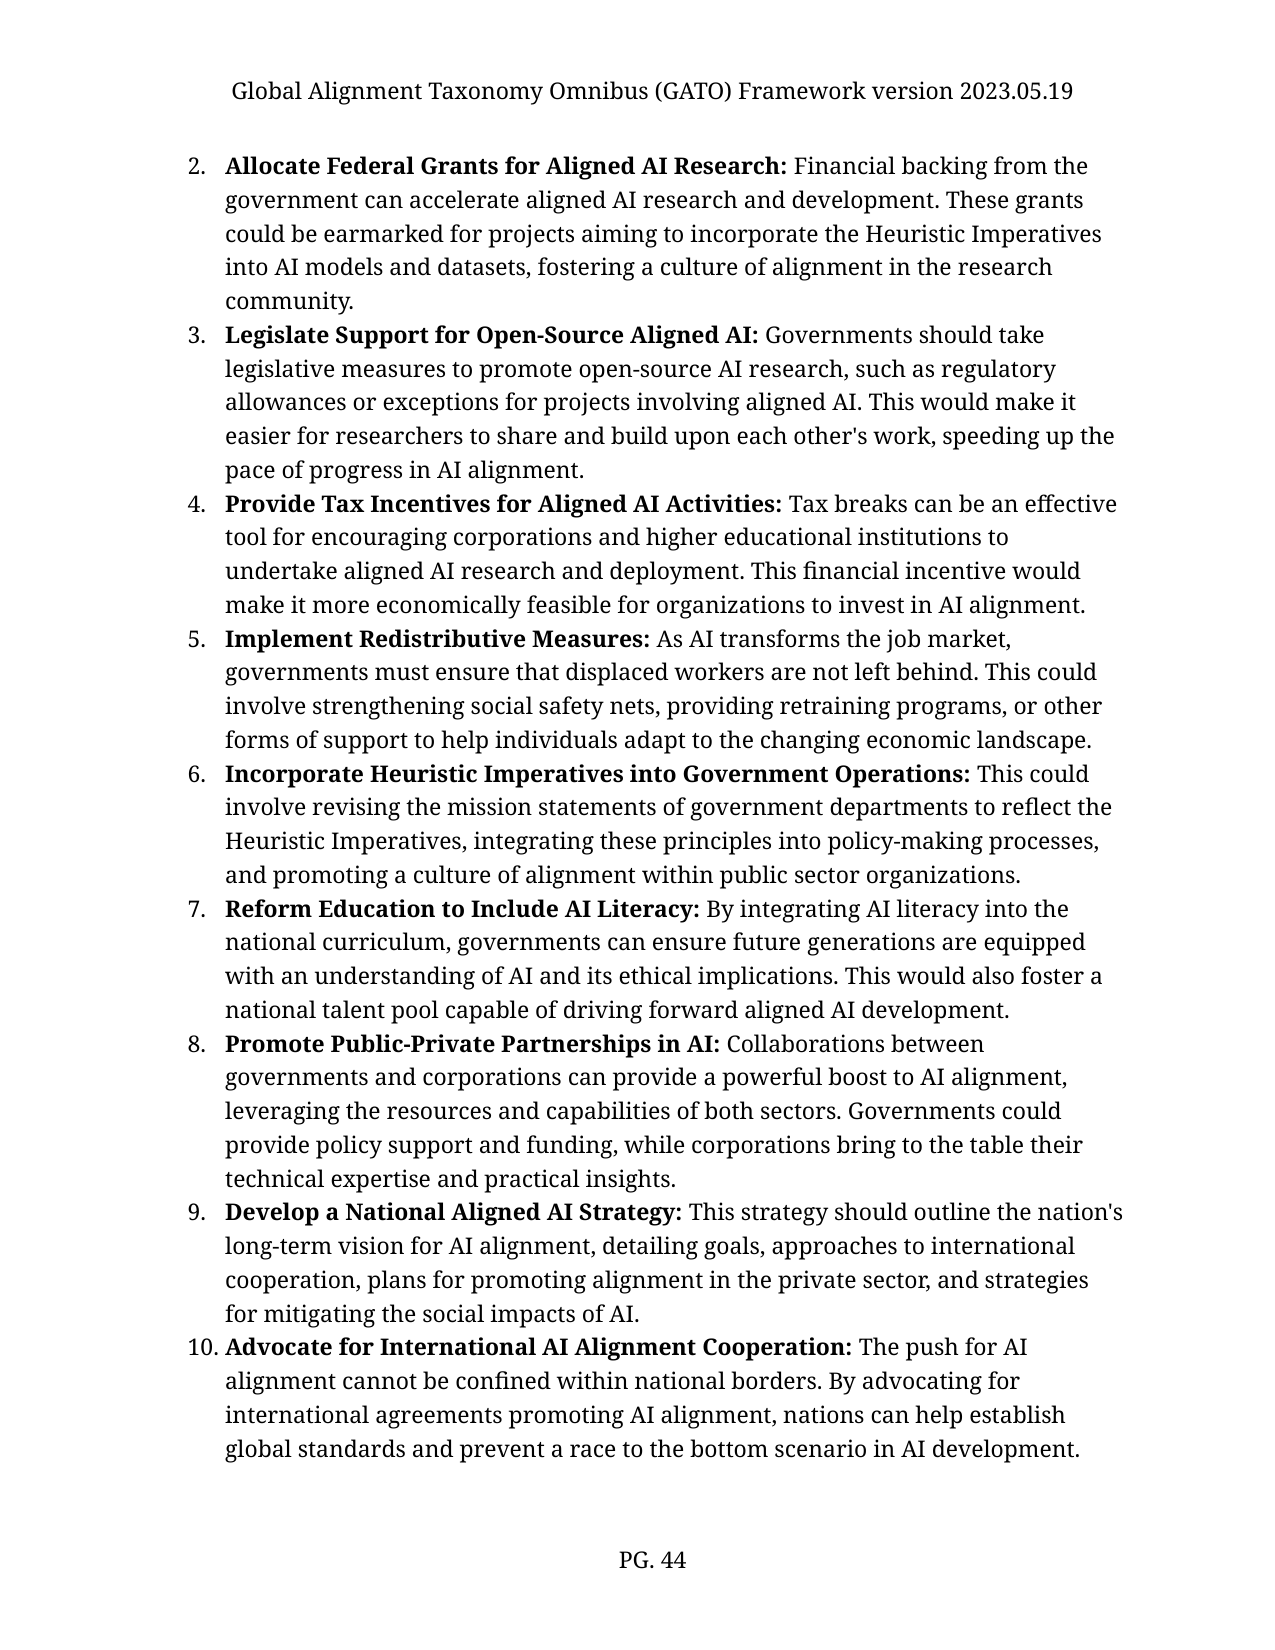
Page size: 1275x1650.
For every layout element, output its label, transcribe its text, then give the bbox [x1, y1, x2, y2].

list Reform Education to Include AI Literacy: By integrating AI literacy into the national curriculum, governments can ensure future generations are equipped with an understanding of AI and its ethical implications. This would also foster a national talent pool capable of driving forward aligned AI development. [187, 892, 1125, 1025]
list Develop a National Aligned AI Strategy: This strategy should outline the nation's long-term vision for AI alignment, detailing goals, approaches to international cooperation, plans for promoting alignment in the private sector, and strategies for mitigating the social impacts of AI. [187, 1196, 1125, 1329]
list Incorporate Heuristic Imperatives into Government Operations: This could involve revising the mission statements of government departments to reflect the Heuristic Imperatives, integrating these principles into policy-making processes, and promoting a culture of alignment within public sector organizations. [187, 757, 1125, 890]
list Provide Tax Incentives for Aligned AI Activities: Tax breaks can be an effective tool for encouraging corporations and higher educational institutions to undertake aligned AI research and deployment. This financial incentive would make it more economically feasible for organizations to invest in AI alignment. [187, 487, 1125, 620]
list Implement Redistributive Measures: As AI transforms the job market, governments must ensure that displaced workers are not left behind. This could involve strengthening social safety nets, providing retraining programs, or other forms of support to help individuals adapt to the changing economic landscape. [187, 622, 1125, 755]
list Allocate Federal Grants for Aligned AI Research: Financial backing from the government can accelerate aligned AI research and development. These grants could be earmarked for projects aiming to incorporate the Heuristic Imperatives into AI models and datasets, fostering a culture of alignment in the research community. [187, 150, 1125, 316]
list Promote Public-Private Partnerships in AI: Collaborations between governments and corporations can provide a powerful boost to AI alignment, leveraging the resources and capabilities of both sectors. Governments could provide policy support and funding, while corporations bring to the table their technical expertise and practical insights. [187, 1027, 1125, 1194]
list Advocate for International AI Alignment Cooperation: The push for AI alignment cannot be confined within national borders. By advocating for international agreements promoting AI alignment, nations can help establish global standards and prevent a race to the bottom scenario in AI development. [187, 1331, 1125, 1464]
list Legislate Support for Open-Source Aligned AI: Governments should take legislative measures to promote open-source AI research, such as regulatory allowances or exceptions for projects involving aligned AI. This would make it easier for researchers to share and build upon each other's work, speeding up the pace of progress in AI alignment. [187, 319, 1125, 485]
